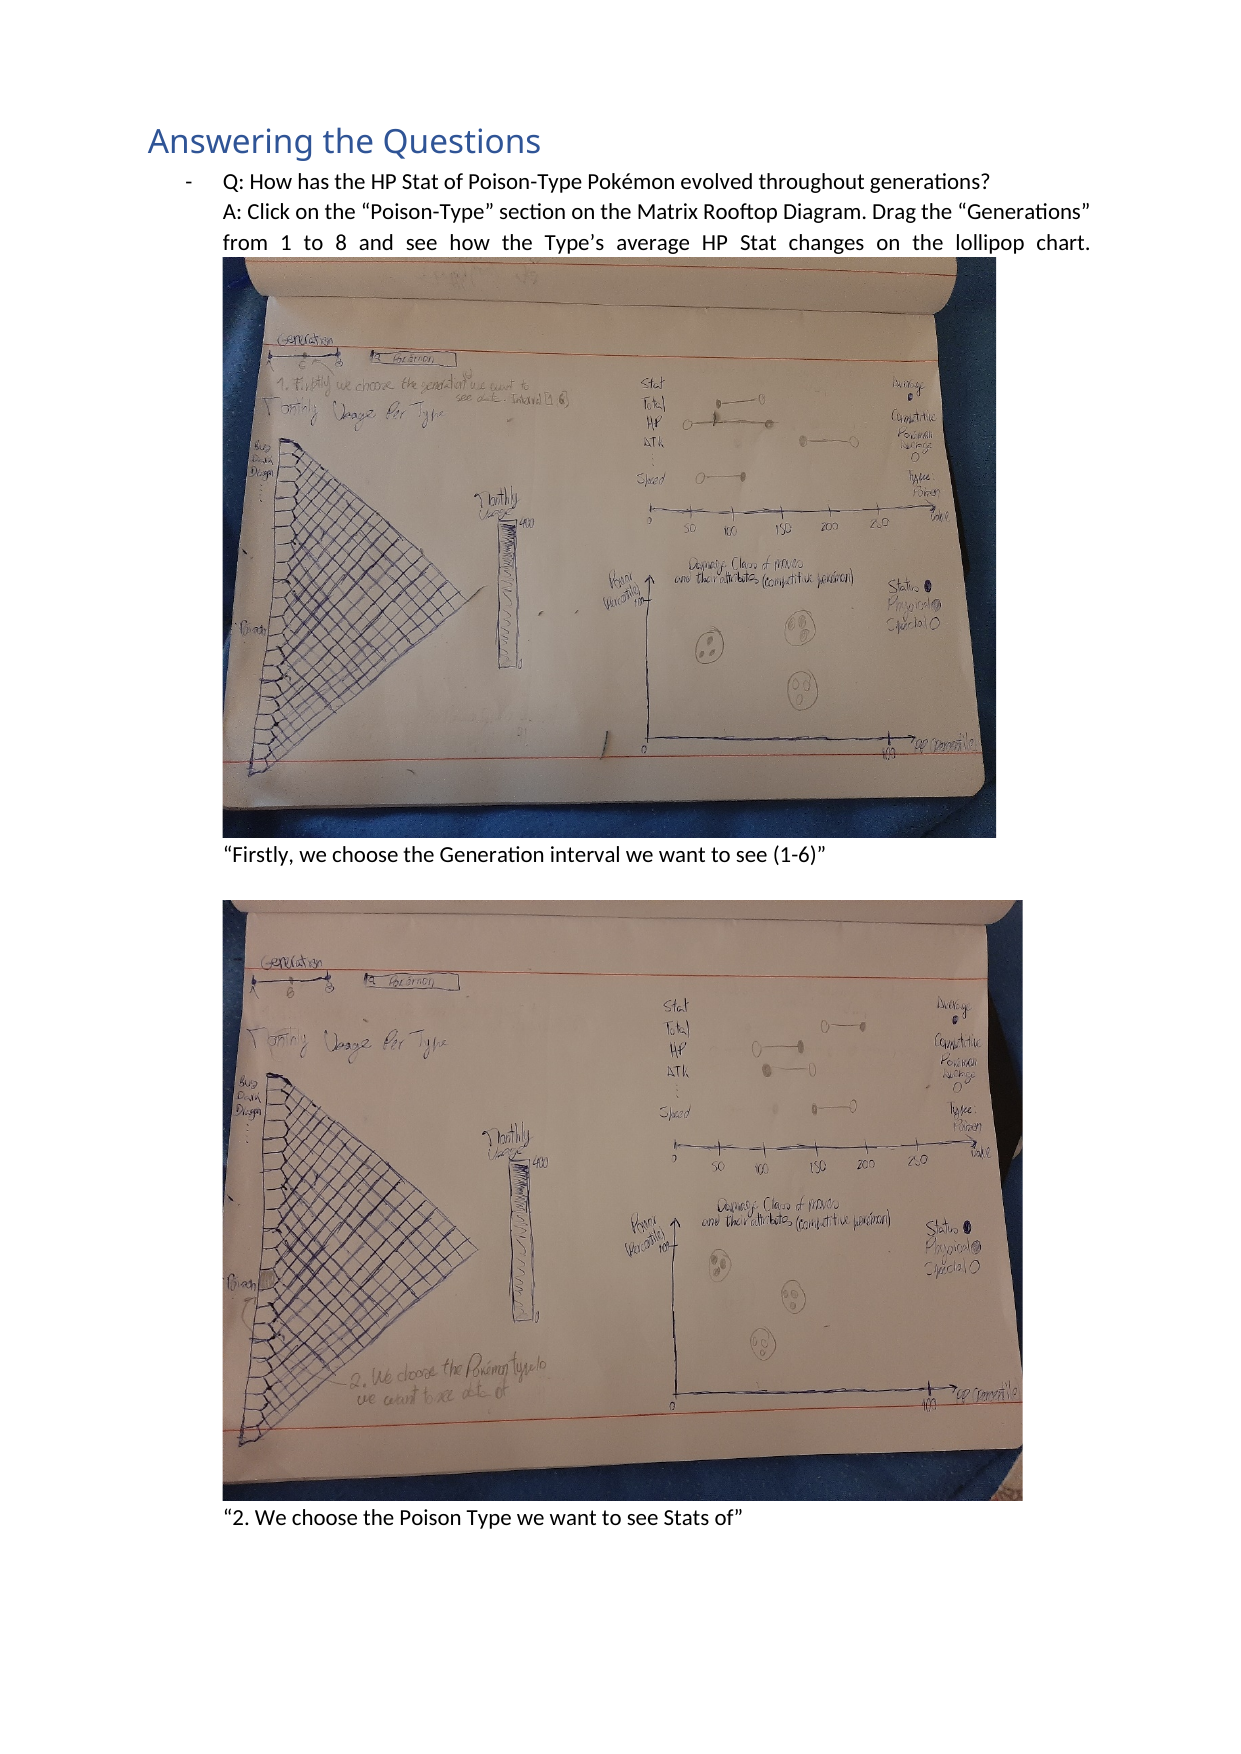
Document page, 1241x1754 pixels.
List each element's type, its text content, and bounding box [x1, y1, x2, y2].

list “Firstly, we choose the Generation interval we want to see (1-6)” [223, 840, 1093, 868]
picture [222, 257, 997, 838]
list Q: How has the HP Stat of Poison-Type Pokémon evolved throughout generations? [185, 167, 1093, 195]
picture [222, 900, 1023, 1501]
list “2. We choose the Poison Type we want to see Stats of” [223, 1503, 1093, 1531]
subtitle Answering the Questions [148, 118, 1093, 164]
